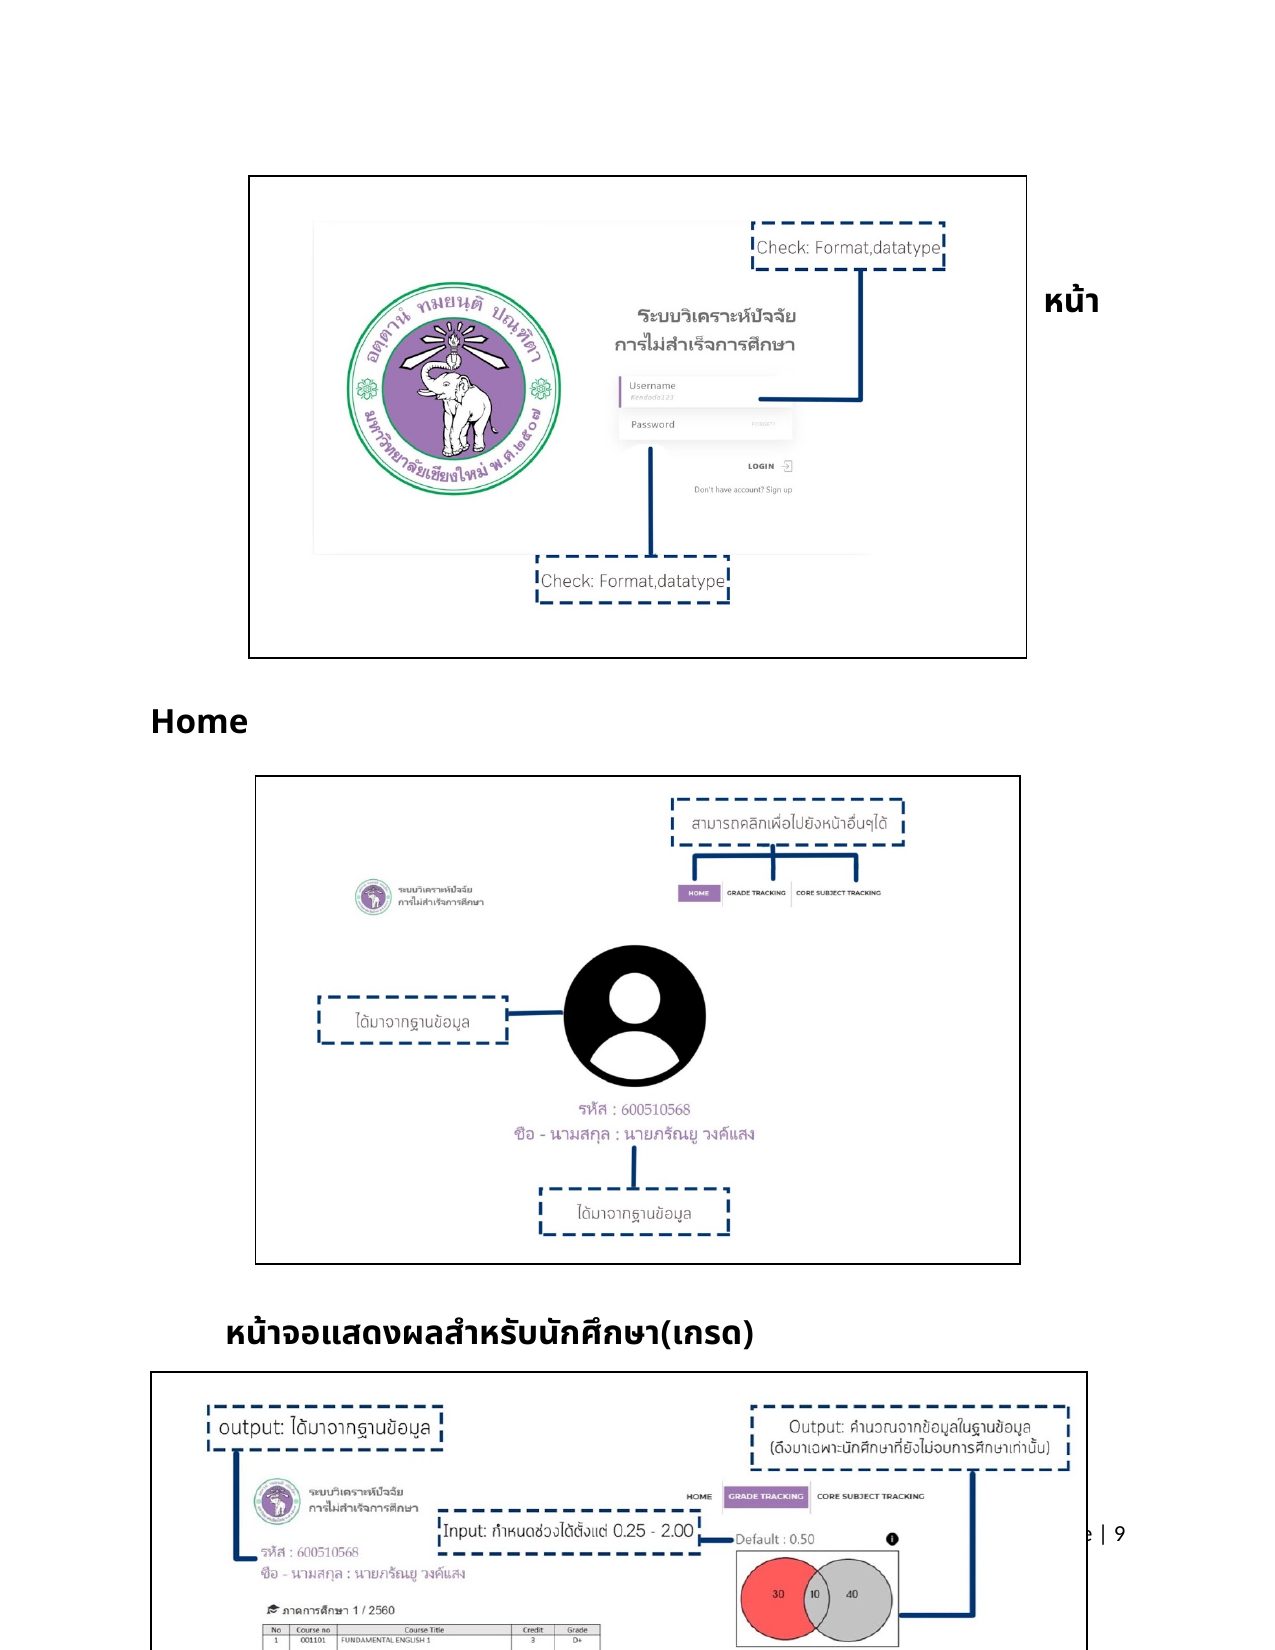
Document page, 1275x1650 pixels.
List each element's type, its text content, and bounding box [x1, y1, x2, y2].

text หน้าจอแสดงผลสำหรับนักศึกษา(เกรด) [150, 1309, 1125, 1359]
picture [250, 177, 1025, 657]
text หน้า Home [150, 277, 1125, 743]
picture [152, 1373, 1086, 1650]
picture [256, 777, 1019, 1263]
